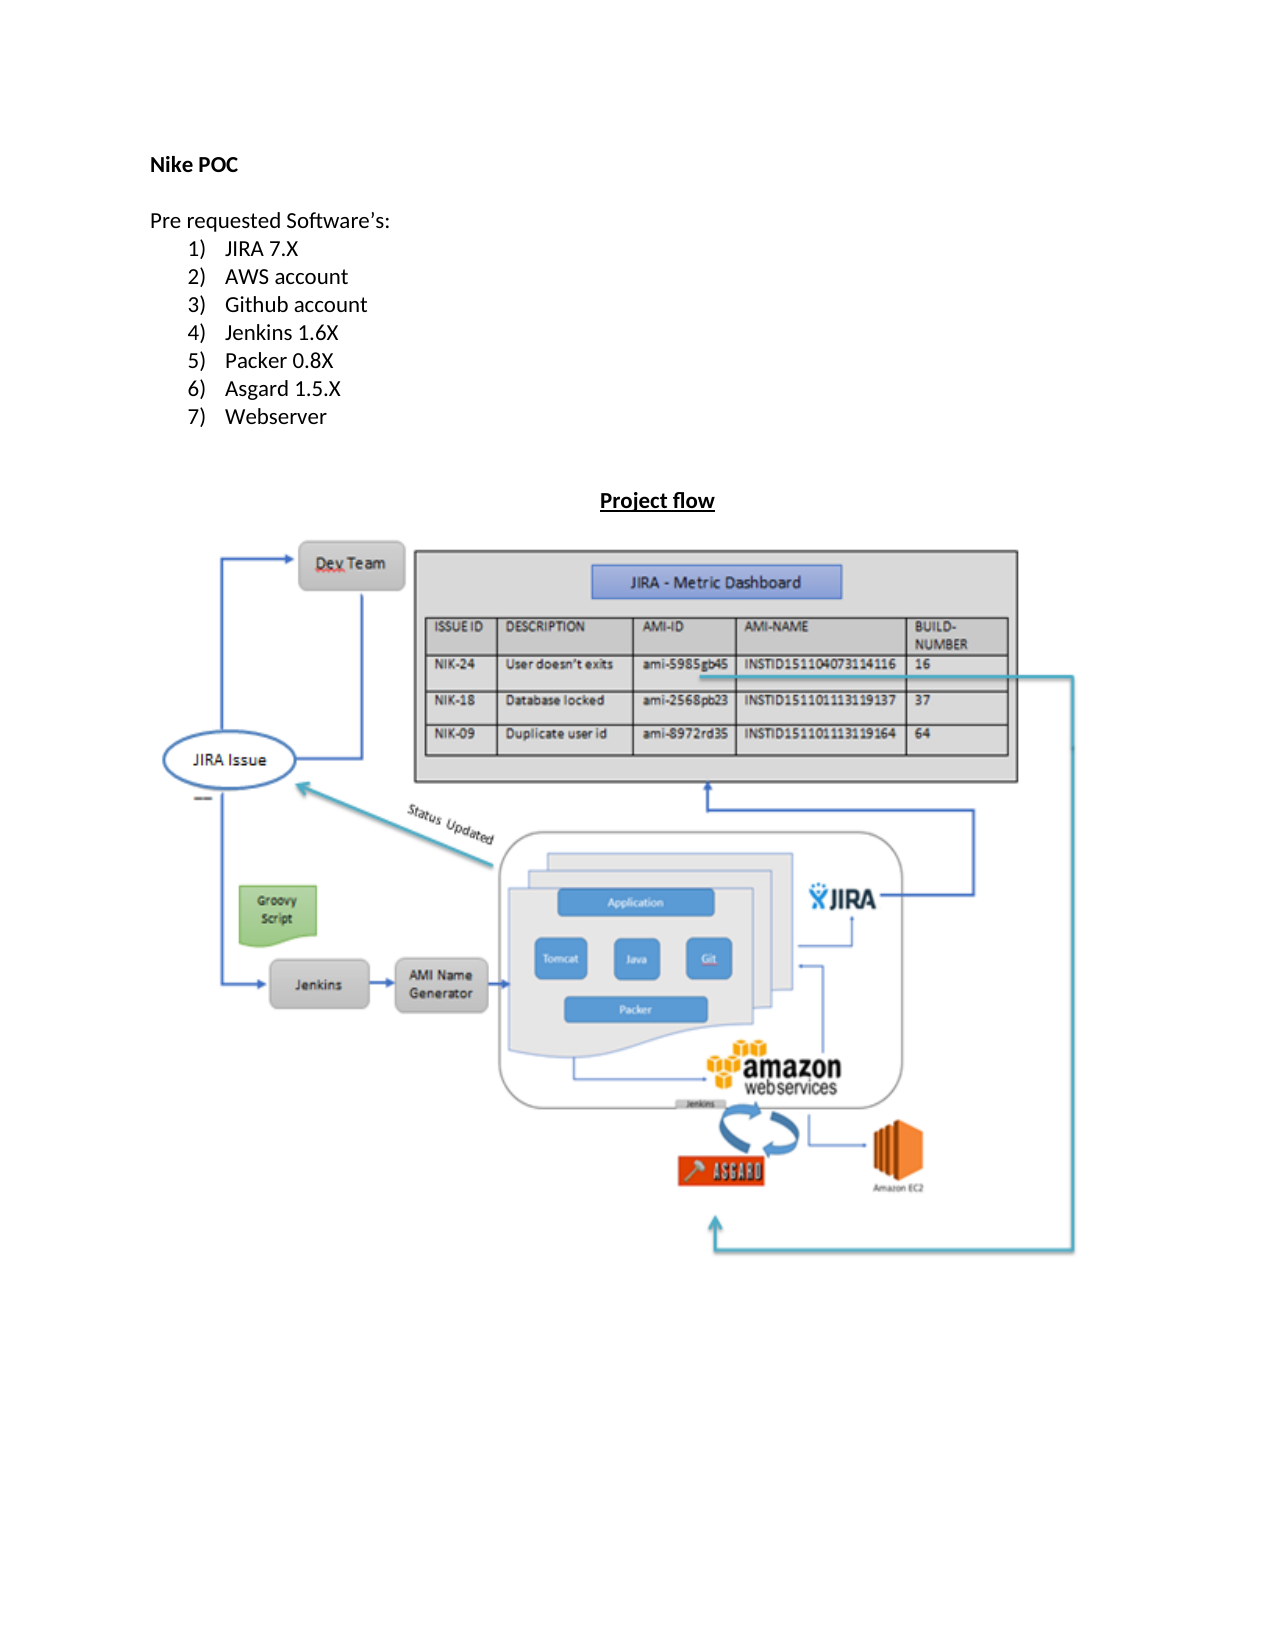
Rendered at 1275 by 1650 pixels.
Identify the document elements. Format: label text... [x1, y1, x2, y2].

picture [150, 514, 1106, 1266]
list Asgard 1.5.X [187, 374, 1125, 402]
list Webserver [187, 402, 1125, 430]
text Pre requested Software’s: [150, 206, 1125, 234]
list Jenkins 1.6X [187, 318, 1125, 346]
list Packer 0.8X [187, 346, 1125, 374]
list JIRA 7.X [187, 234, 1125, 262]
list AWS account [187, 262, 1125, 290]
text Nike POC [150, 150, 1125, 178]
list Github account [187, 290, 1125, 318]
text Project flow [525, 486, 1125, 514]
